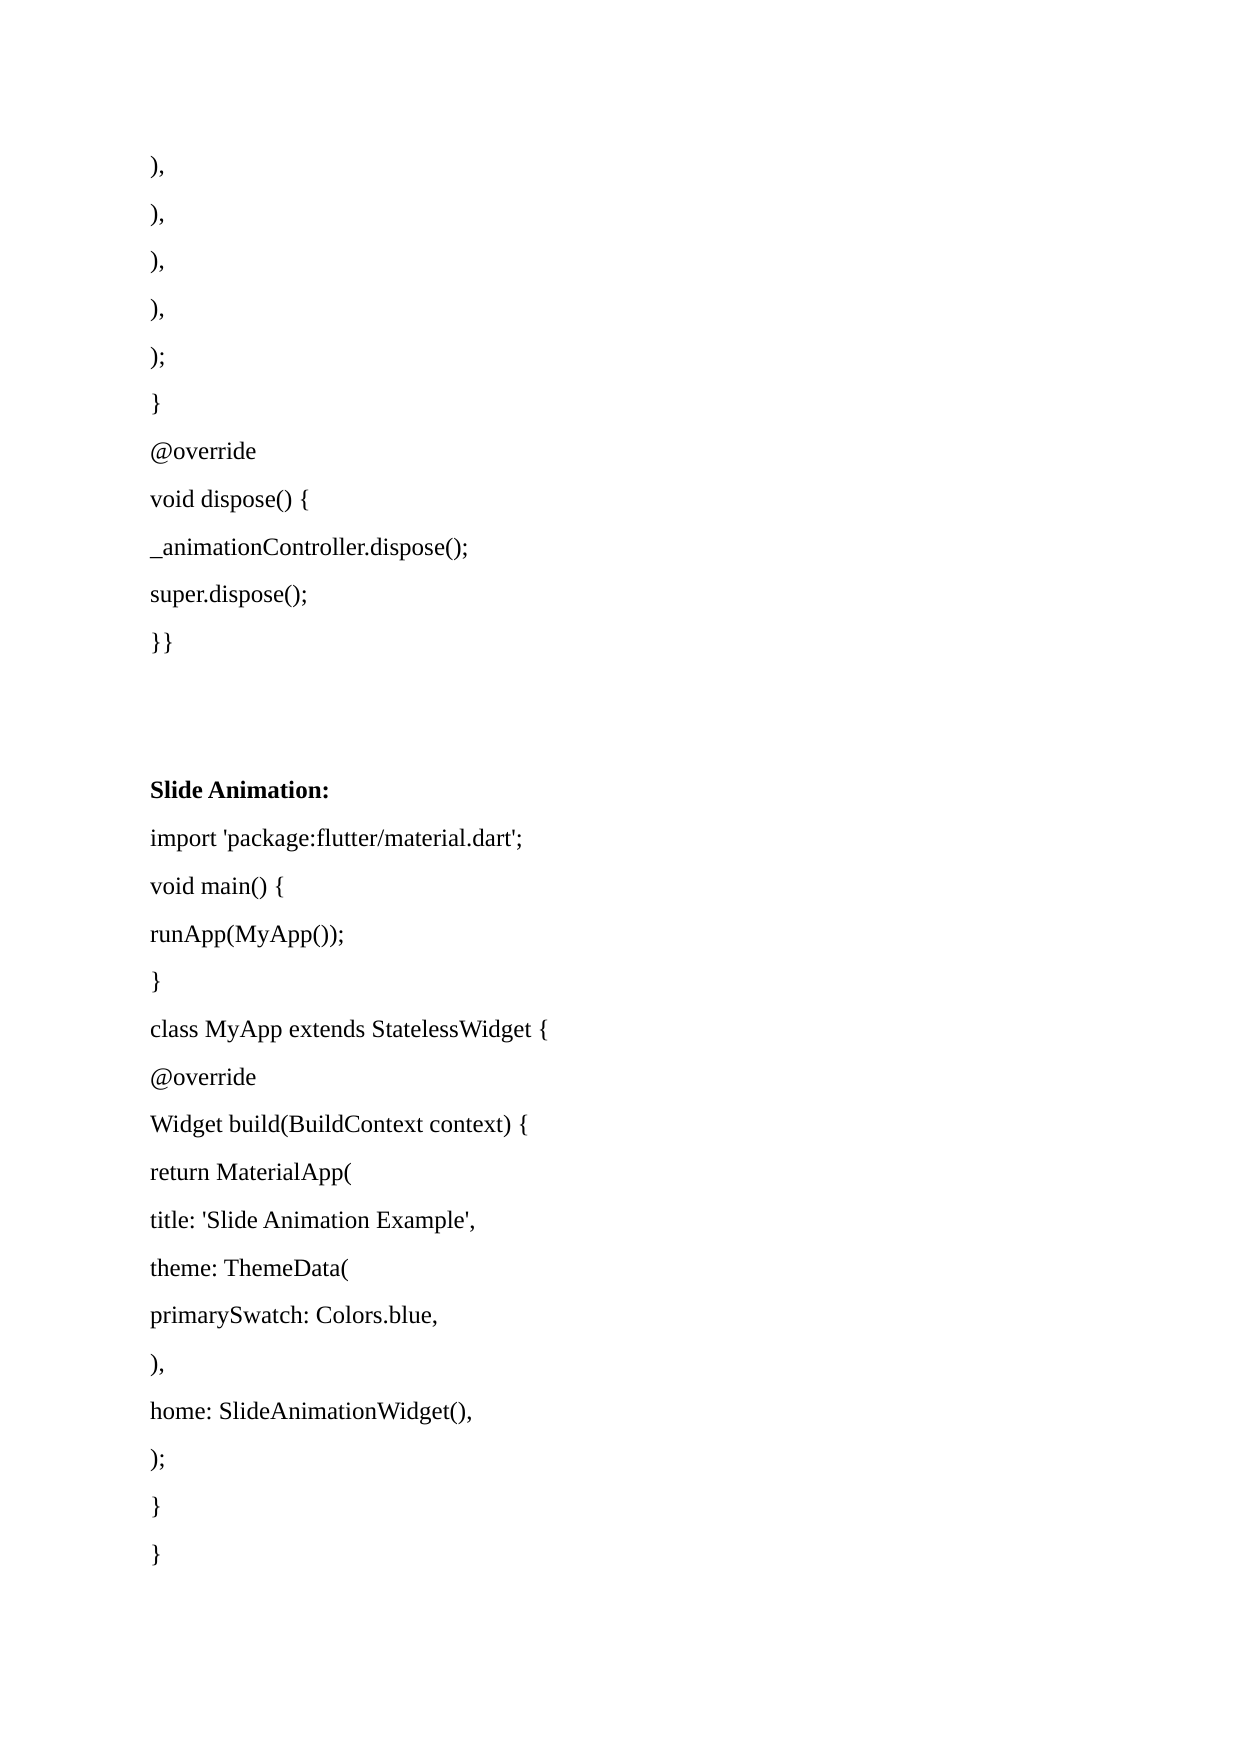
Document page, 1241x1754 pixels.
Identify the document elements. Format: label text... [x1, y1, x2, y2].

text theme: ThemeData( [150, 1253, 1090, 1281]
text Slide Animation: [150, 776, 1090, 804]
text void dispose() { [150, 484, 1090, 513]
text class MyApp extends StatelessWidget { [150, 1014, 1090, 1043]
text ), [150, 198, 1090, 226]
text ); [150, 1443, 1090, 1472]
text } [150, 1491, 1090, 1520]
text } [150, 388, 1090, 417]
text _animationController.dispose(); [150, 532, 1090, 560]
text ), [150, 245, 1090, 274]
text ), [150, 1348, 1090, 1377]
text } [150, 1539, 1090, 1568]
text runApp(MyApp()); [150, 919, 1090, 947]
text ); [150, 341, 1090, 369]
text } [150, 966, 1090, 995]
text import 'package:flutter/material.dart'; [150, 823, 1090, 852]
text @override [150, 1062, 1090, 1091]
text primarySwatch: Colors.blue, [150, 1300, 1090, 1329]
text home: SlideAnimationWidget(), [150, 1396, 1090, 1424]
text Widget build(BuildContext context) { [150, 1109, 1090, 1138]
text @override [150, 436, 1090, 465]
text return MaterialApp( [150, 1157, 1090, 1186]
text ), [150, 150, 1090, 179]
text void main() { [150, 871, 1090, 900]
text title: 'Slide Animation Example', [150, 1205, 1090, 1234]
text }} [150, 627, 1090, 656]
text ), [150, 293, 1090, 322]
text super.dispose(); [150, 579, 1090, 608]
